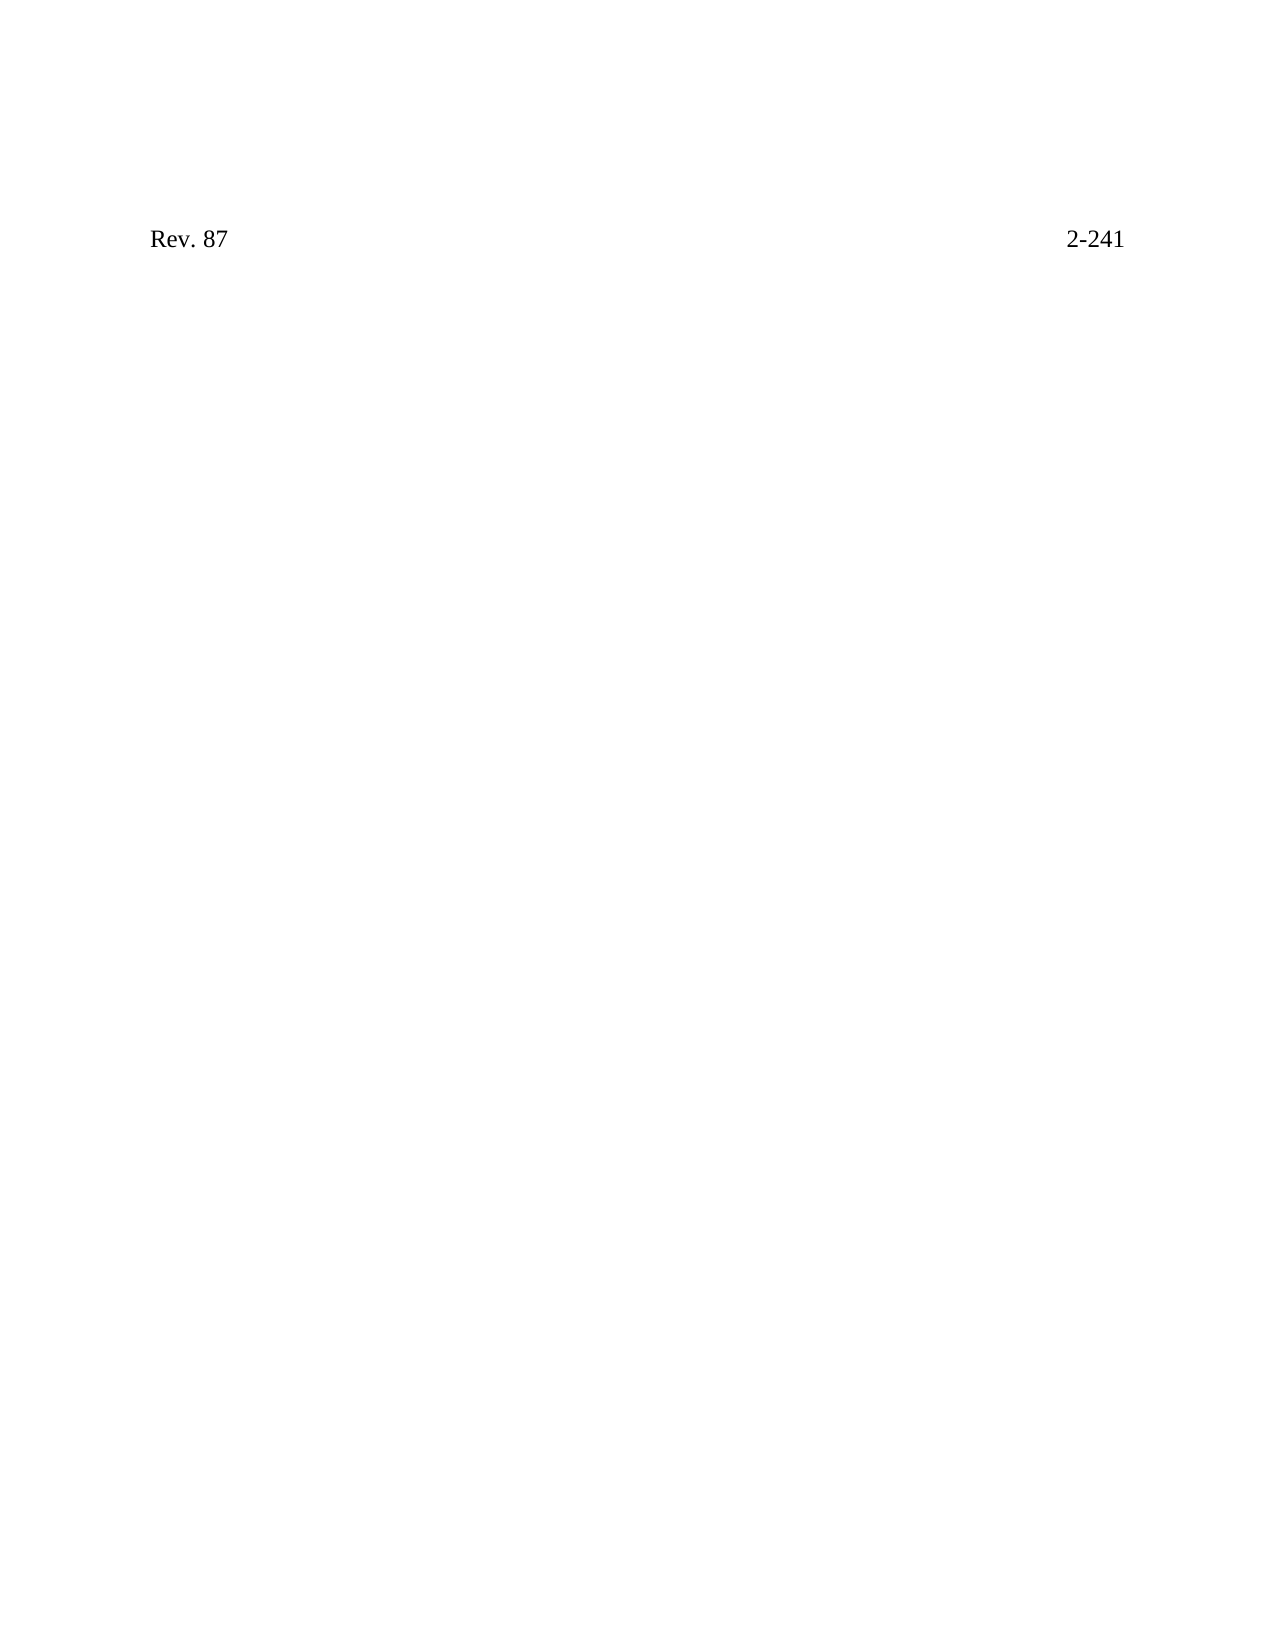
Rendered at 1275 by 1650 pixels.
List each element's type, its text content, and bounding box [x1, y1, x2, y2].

text Rev. 87 2-241 [150, 229, 1125, 252]
